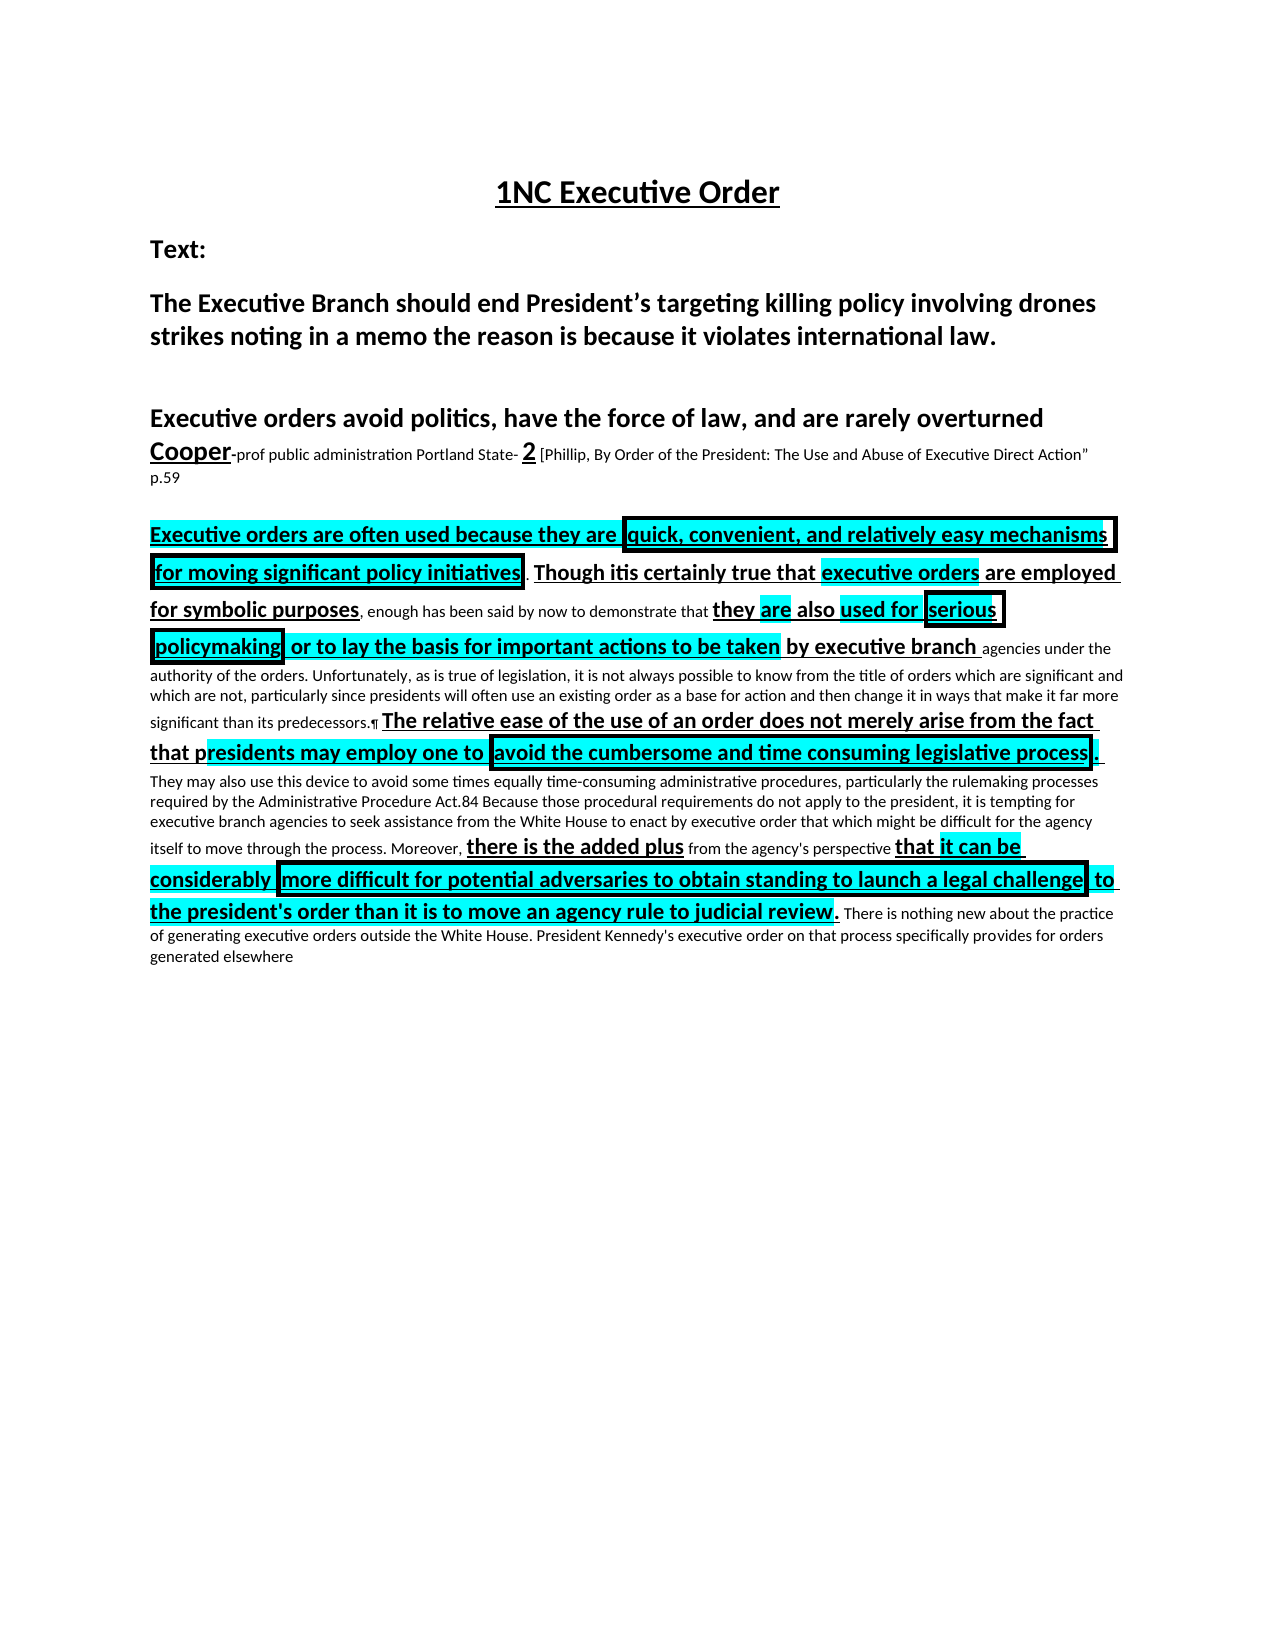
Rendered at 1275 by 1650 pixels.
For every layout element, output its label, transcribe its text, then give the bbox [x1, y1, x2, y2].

subtitle Text: [150, 232, 1125, 265]
text Executive orders are often used because they are quick, convenient, and relatively easy mechanisms for moving significant policy initiatives. Though itis certainly true that executive orders are employed for symbolic purposes, enough has been said by now to demonstrate that they are also used for serious policymaking or to lay the basis for important actions to be taken by executive branch agencies under the authority of the orders. Unfortunately, as is true of legislation, it is not always possible to know from the title of orders which are significant and which are not, particularly since presidents will often use an existing order as a base for action and then change it in ways that make it far more significant than its predecessors.¶ The relative ease of the use of an order does not merely arise from the fact that presidents may employ one to avoid the cumbersome and time consuming legislative process. They may also use this device to avoid some times equally time-consuming administrative procedures, particularly the rulemaking processes required by the Administrative Procedure Act.84 Because those procedural requirements do not apply to the president, it is tempting for executive branch agencies to seek assistance from the White House to enact by executive order that which might be difficult for the agency itself to move through the process. Moreover, there is the added plus from the agency's perspective that it can be considerably more difficult for potential adversaries to obtain standing to launch a legal challenge to the president's order than it is to move an agency rule to judicial review. There is nothing new about the practice of generating executive orders outside the White House. President Kennedy's executive order on that process specifically provides for orders generated elsewhere [150, 516, 1125, 966]
subtitle The Executive Branch should end President’s targeting killing policy involving drones strikes noting in a memo the reason is because it violates international law. [150, 286, 1125, 352]
text Cooper-prof public administration Portland State- 2 [Phillip, By Order of the President: The Use and Abuse of Executive Direct Action” p.59 [150, 434, 1125, 487]
subtitle 1NC Executive Order [150, 171, 1125, 212]
subtitle Executive orders avoid politics, have the force of law, and are rarely overturned [150, 401, 1125, 434]
